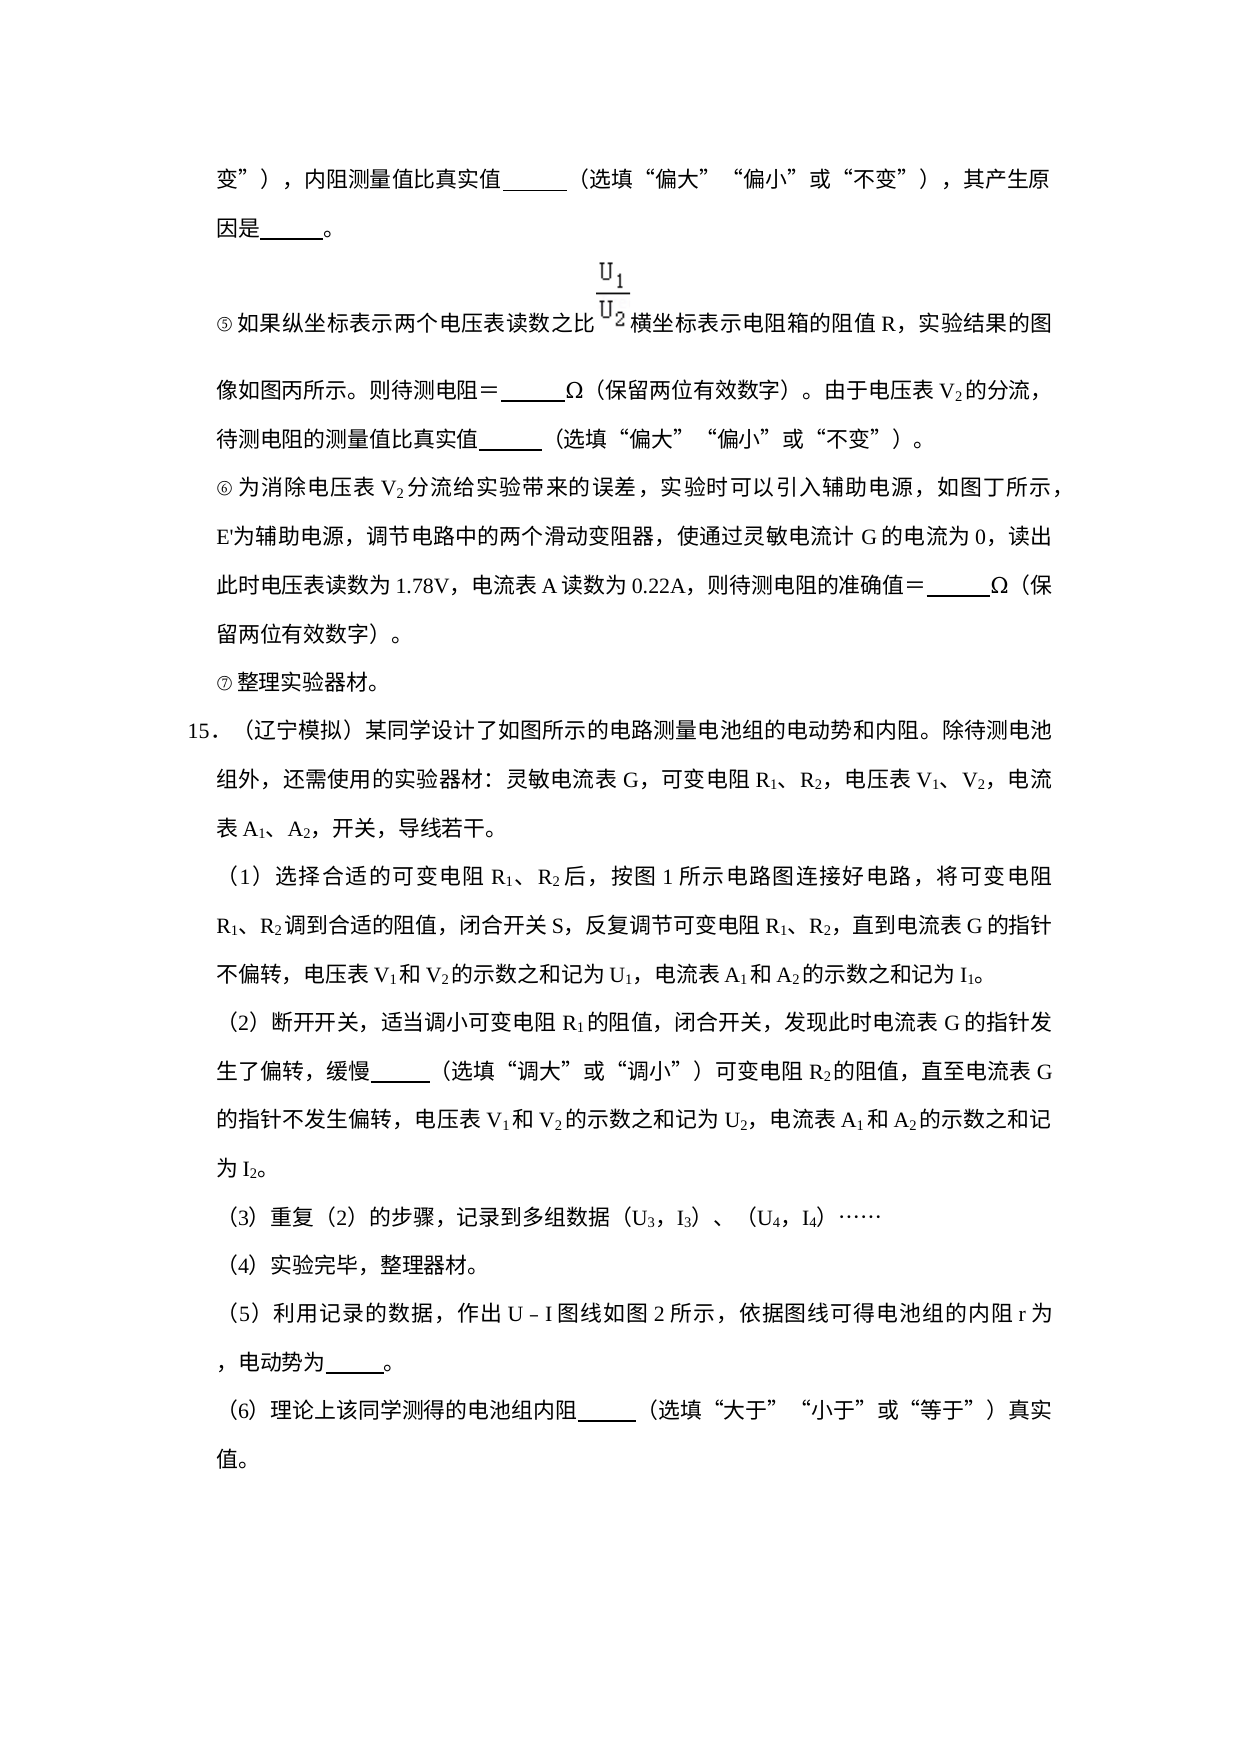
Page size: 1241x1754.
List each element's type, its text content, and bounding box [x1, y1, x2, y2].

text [216, 162, 1053, 243]
text （3）重复（2）的步骤，记录到多组数据（U3，I3）、（U4，I4）…… [216, 1199, 1053, 1232]
text （5）利用记录的数据，作出U﹣I图线如图2所示，依据图线可得电池组的内阻r为 ，电动势为 。 [216, 1296, 1053, 1377]
text 15．（辽宁模拟）某同学设计了如图所示的电路测量电池组的电动势和内阻。除待测电池组外，还需使用的实验器材：灵敏电流表G，可变电阻R1、R2，电压表V1、V2，电流表A1、A2，开关，导线若干。 [187, 713, 1053, 843]
text （6）理论上该同学测得的电池组内阻 （选填“大于”“小于”或“等于”）真实值。 [216, 1393, 1053, 1474]
text （1）选择合适的可变电阻R1、R2后，按图1所示电路图连接好电路，将可变电阻R1、R2调到合适的阻值，闭合开关S，反复调节可变电阻R1、R2，直到电流表G的指针不偏转，电压表V1和V2的示数之和记为U1，电流表A1和A2的示数之和记为I1。 [216, 859, 1053, 989]
text ⑤如果纵坐标表示两个电压表读数之比横坐标表示电阻箱的阻值R，实验结果的图像如图丙所示。则待测电阻＝ Ω（保留两位有效数字）。由于电压表V2的分流，待测电阻的测量值比真实值 （选填“偏大”“偏小”或“不变”）。 [216, 259, 1053, 454]
picture [596, 259, 631, 331]
text （4）实验完毕，整理器材。 [216, 1247, 1053, 1280]
text ⑦整理实验器材。 [216, 664, 1053, 697]
text （2）断开开关，适当调小可变电阻R1的阻值，闭合开关，发现此时电流表G的指针发生了偏转，缓慢 （选填“调大”或“调小”）可变电阻R2的阻值，直至电流表G的指针不发生偏转，电压表V1和V2的示数之和记为U2，电流表A1和A2的示数之和记为I2。 [216, 1004, 1053, 1183]
text ⑥为消除电压表V2分流给实验带来的误差，实验时可以引入辅助电源，如图丁所示，E'为辅助电源，调节电路中的两个滑动变阻器，使通过灵敏电流计G的电流为0，读出此时电压表读数为1.78V，电流表A读数为0.22A，则待测电阻的准确值＝ Ω（保留两位有效数字）。 [216, 470, 1053, 649]
